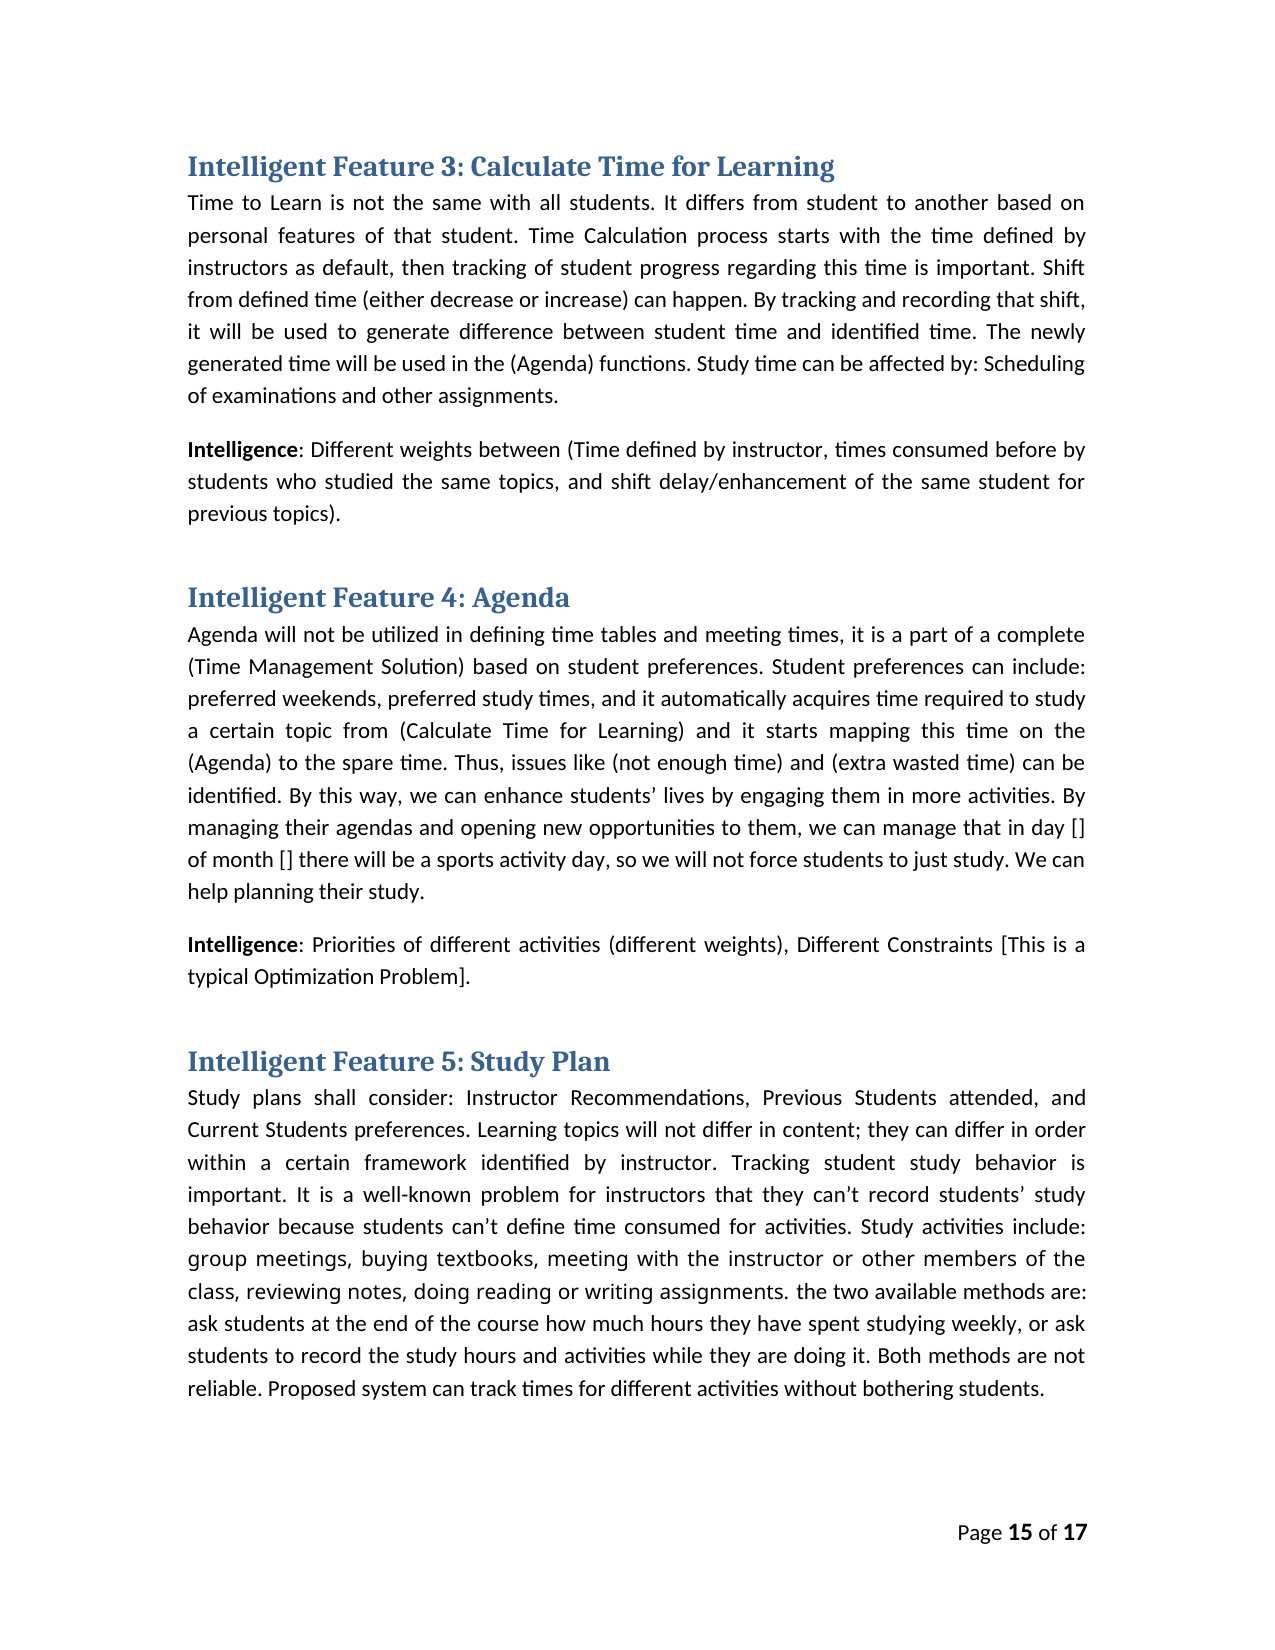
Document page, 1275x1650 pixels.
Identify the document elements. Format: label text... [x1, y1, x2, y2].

subtitle Intelligent Feature 5: Study Plan [187, 1045, 1087, 1078]
text Intelligence: Priorities of different activities (different weights), Different Constraints [This is a typical Optimization Problem]. [187, 930, 1087, 991]
subtitle Intelligent Feature 3: Calculate Time for Learning [187, 150, 1087, 183]
text Time to Learn is not the same with all students. It differs from student to another based on personal features of that student. Time Calculation process starts with the time defined by instructors as default, then tracking of student progress regarding this time is important. Shift from defined time (either decrease or increase) can happen. By tracking and recording that shift, it will be used to generate difference between student time and identified time. The newly generated time will be used in the (Agenda) functions. Study time can be affected by: Scheduling of examinations and other assignments. [187, 188, 1087, 410]
text Study plans shall consider: Instructor Recommendations, Previous Students attended, and Current Students preferences. Learning topics will not differ in content; they can differ in order within a certain framework identified by instructor. Tracking student study behavior is important. It is a well-known problem for instructors that they can’t record students’ study behavior because students can’t define time consumed for activities. Study activities include: group meetings, buying textbooks, meeting with the instructor or other members of the class, reviewing notes, doing reading or writing assignments. the two available methods are: ask students at the end of the course how much hours they have spent studying weekly, or ask students to record the study hours and activities while they are doing it. Both methods are not reliable. Proposed system can track times for different activities without bothering students. [187, 1083, 1087, 1402]
text Agenda will not be utilized in defining time tables and meeting times, it is a part of a complete (Time Management Solution) based on student preferences. Student preferences can include: preferred weekends, preferred study times, and it automatically acquires time required to study a certain topic from (Calculate Time for Learning) and it starts mapping this time on the (Agenda) to the spare time. Thus, issues like (not enough time) and (extra wasted time) can be identified. By this way, we can enhance students’ lives by engaging them in more activities. By managing their agendas and opening new opportunities to them, we can manage that in day [] of month [] there will be a sports activity day, so we will not force students to just study. We can help planning their study. [187, 620, 1087, 905]
subtitle Intelligent Feature 4: Agenda [187, 581, 1087, 615]
text Intelligence: Different weights between (Time defined by instructor, times consumed before by students who studied the same topics, and shift delay/enhancement of the same student for previous topics). [187, 435, 1087, 527]
